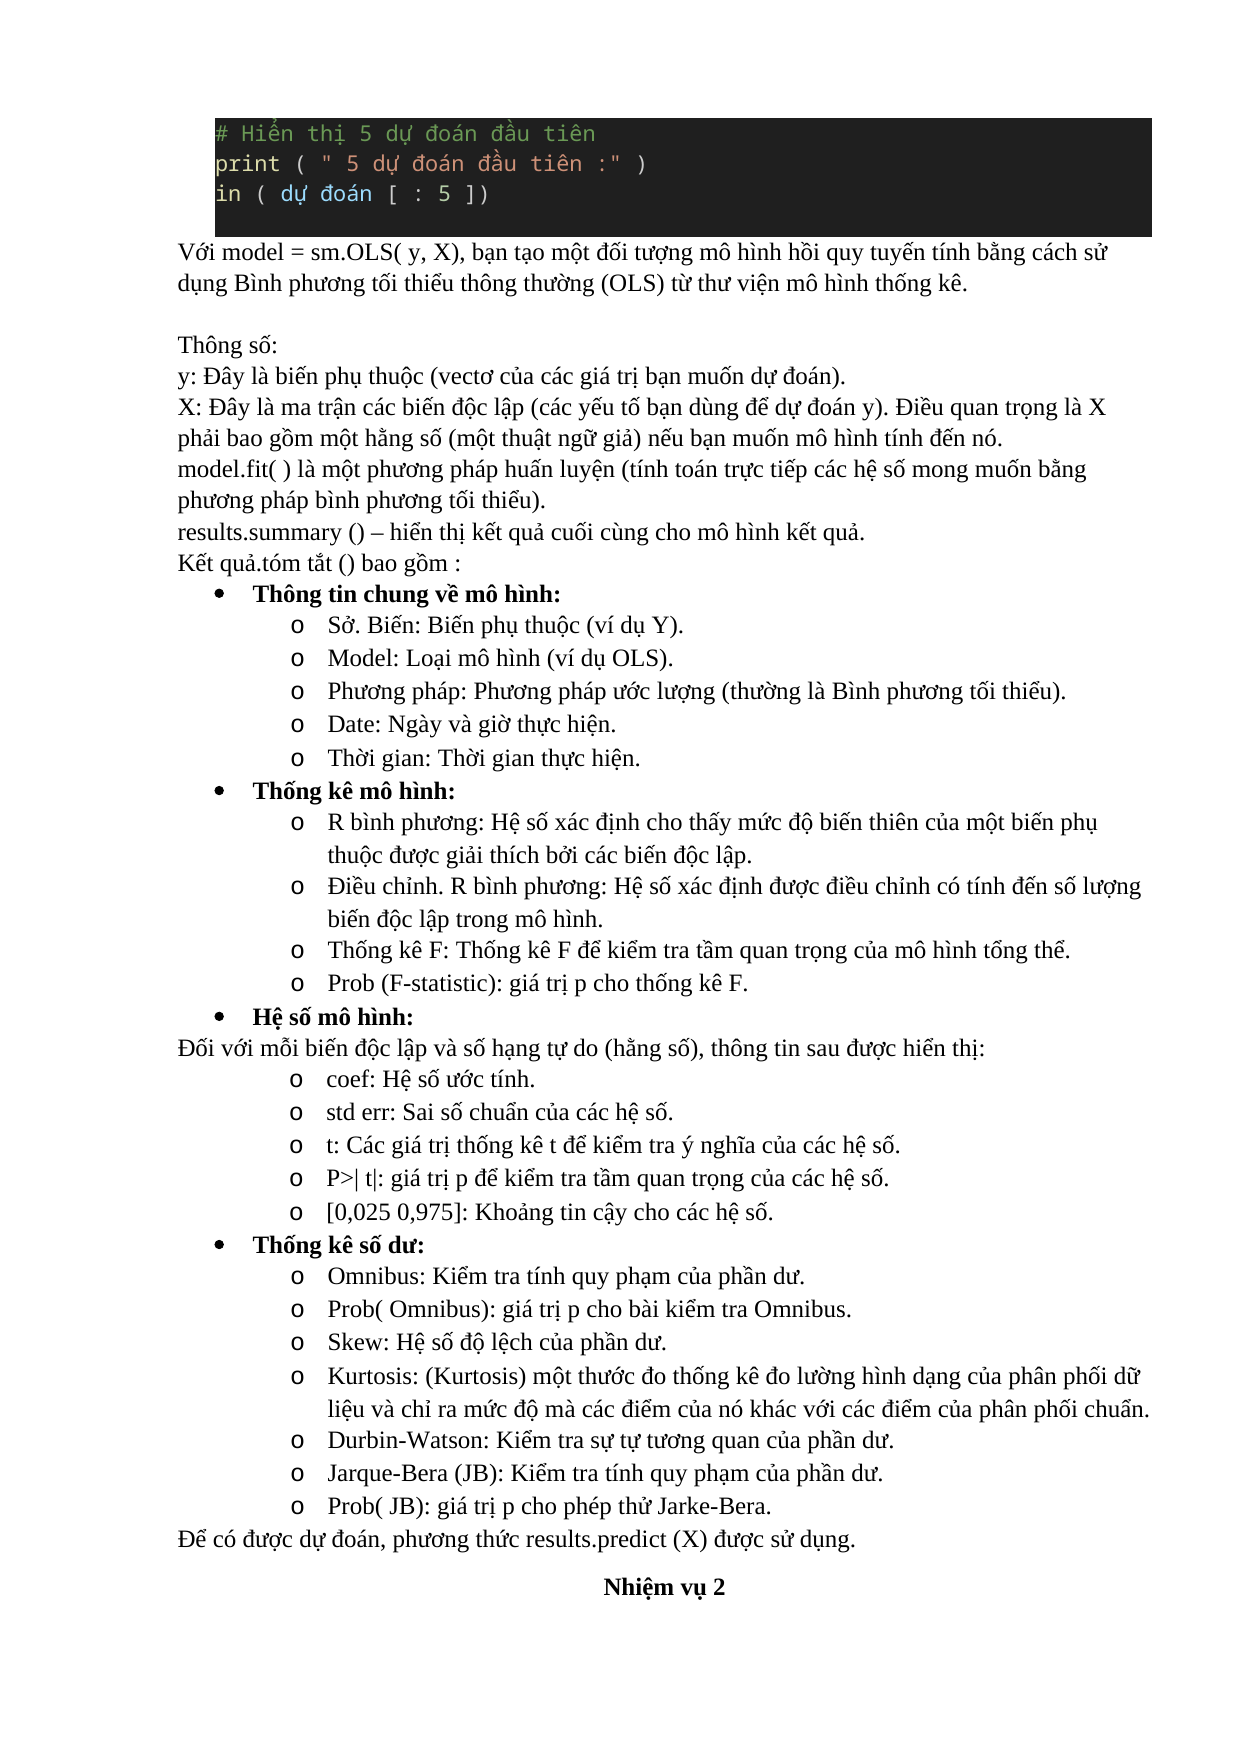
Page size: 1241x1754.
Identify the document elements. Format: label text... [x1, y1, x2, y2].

list coef: Hệ số ước tính. [288, 1064, 1152, 1095]
list Prob( Omnibus): giá trị p cho bài kiểm tra Omnibus. [290, 1294, 1152, 1325]
list Thống kê mô hình: [215, 776, 1152, 805]
text results.summary () – hiển thị kết quả cuối cùng cho mô hình kết quả. [177, 517, 1152, 545]
list Thông tin chung về mô hình: [215, 579, 1152, 607]
list Phương pháp: Phương pháp ước lượng (thường là Bình phương tối thiểu). [290, 676, 1152, 707]
list Thời gian: Thời gian thực hiện. [290, 743, 1152, 773]
text X: Đây là ma trận các biến độc lập (các yếu tố bạn dùng để dự đoán y). Điều quan trọng là X phải bao gồm một hằng số (một thuật ngữ giả) nếu bạn muốn mô hình tính đến nó. [177, 392, 1152, 452]
list R bình phương: Hệ số xác định cho thấy mức độ biến thiên của một biến phụ thuộc được giải thích bởi các biến độc lập. [290, 807, 1152, 869]
text Thông số: [177, 330, 1152, 359]
list Date: Ngày và giờ thực hiện. [290, 709, 1152, 740]
list Thống kê F: Thống kê F để kiểm tra tầm quan trọng của mô hình tổng thể. [290, 935, 1152, 966]
list Kurtosis: (Kurtosis) một thước đo thống kê đo lường hình dạng của phân phối dữ liệu và chỉ ra mức độ mà các điểm của nó khác với các điểm của phân phối chuẩn. [290, 1361, 1152, 1423]
text Nhiệm vụ 2 [177, 1572, 1152, 1601]
list Thống kê số dư: [215, 1230, 1152, 1259]
text Để có được dự đoán, phương thức results.predict (X) được sử dụng. [177, 1524, 1152, 1553]
list [0,025 0,975]: Khoảng tin cậy cho các hệ số. [288, 1197, 1152, 1228]
text Kết quả.tóm tắt () bao gồm : [177, 548, 1152, 576]
list t: Các giá trị thống kê t để kiểm tra ý nghĩa của các hệ số. [288, 1130, 1152, 1161]
text y: Đây là biến phụ thuộc (vectơ của các giá trị bạn muốn dự đoán). [177, 361, 1152, 390]
list Điều chỉnh. R bình phương: Hệ số xác định được điều chỉnh có tính đến số lượng biến độc lập trong mô hình. [290, 871, 1152, 933]
list Model: Loại mô hình (ví dụ OLS). [290, 643, 1152, 674]
list Durbin-Watson: Kiểm tra sự tự tương quan của phần dư. [290, 1425, 1152, 1456]
list Prob (F-statistic): giá trị p cho thống kê F. [290, 968, 1152, 999]
text model.fit( ) là một phương pháp huấn luyện (tính toán trực tiếp các hệ số mong muốn bằng phương pháp bình phương tối thiểu). [177, 454, 1152, 514]
text Đối với mỗi biến độc lập và số hạng tự do (hằng số), thông tin sau được hiển thị: [177, 1033, 1152, 1062]
text Với model = sm.OLS( y, X), bạn tạo một đối tượng mô hình hồi quy tuyến tính bằng cách sử dụng Bình phương tối thiểu thông thường (OLS) từ thư viện mô hình thống kê. [177, 237, 1152, 297]
list Sở. Biến: Biến phụ thuộc (ví dụ Y). [290, 610, 1152, 641]
list Skew: Hệ số độ lệch của phần dư. [290, 1327, 1152, 1358]
list Omnibus: Kiểm tra tính quy phạm của phần dư. [290, 1261, 1152, 1292]
list std err: Sai số chuẩn của các hệ số. [288, 1097, 1152, 1128]
list Prob( JB): giá trị p cho phép thử Jarke-Bera. [290, 1491, 1152, 1522]
list Hệ số mô hình: [215, 1002, 1152, 1031]
text print ( " 5 dự đoán đầu tiên :" ) [215, 148, 1152, 178]
text # Hiển thị 5 dự đoán đầu tiên [215, 118, 1152, 148]
list Jarque-Bera (JB): Kiểm tra tính quy phạm của phần dư. [290, 1458, 1152, 1489]
list P>| t|: giá trị p để kiểm tra tầm quan trọng của các hệ số. [288, 1163, 1152, 1194]
text in ( dự đoán [ : 5 ]) [215, 178, 1152, 207]
